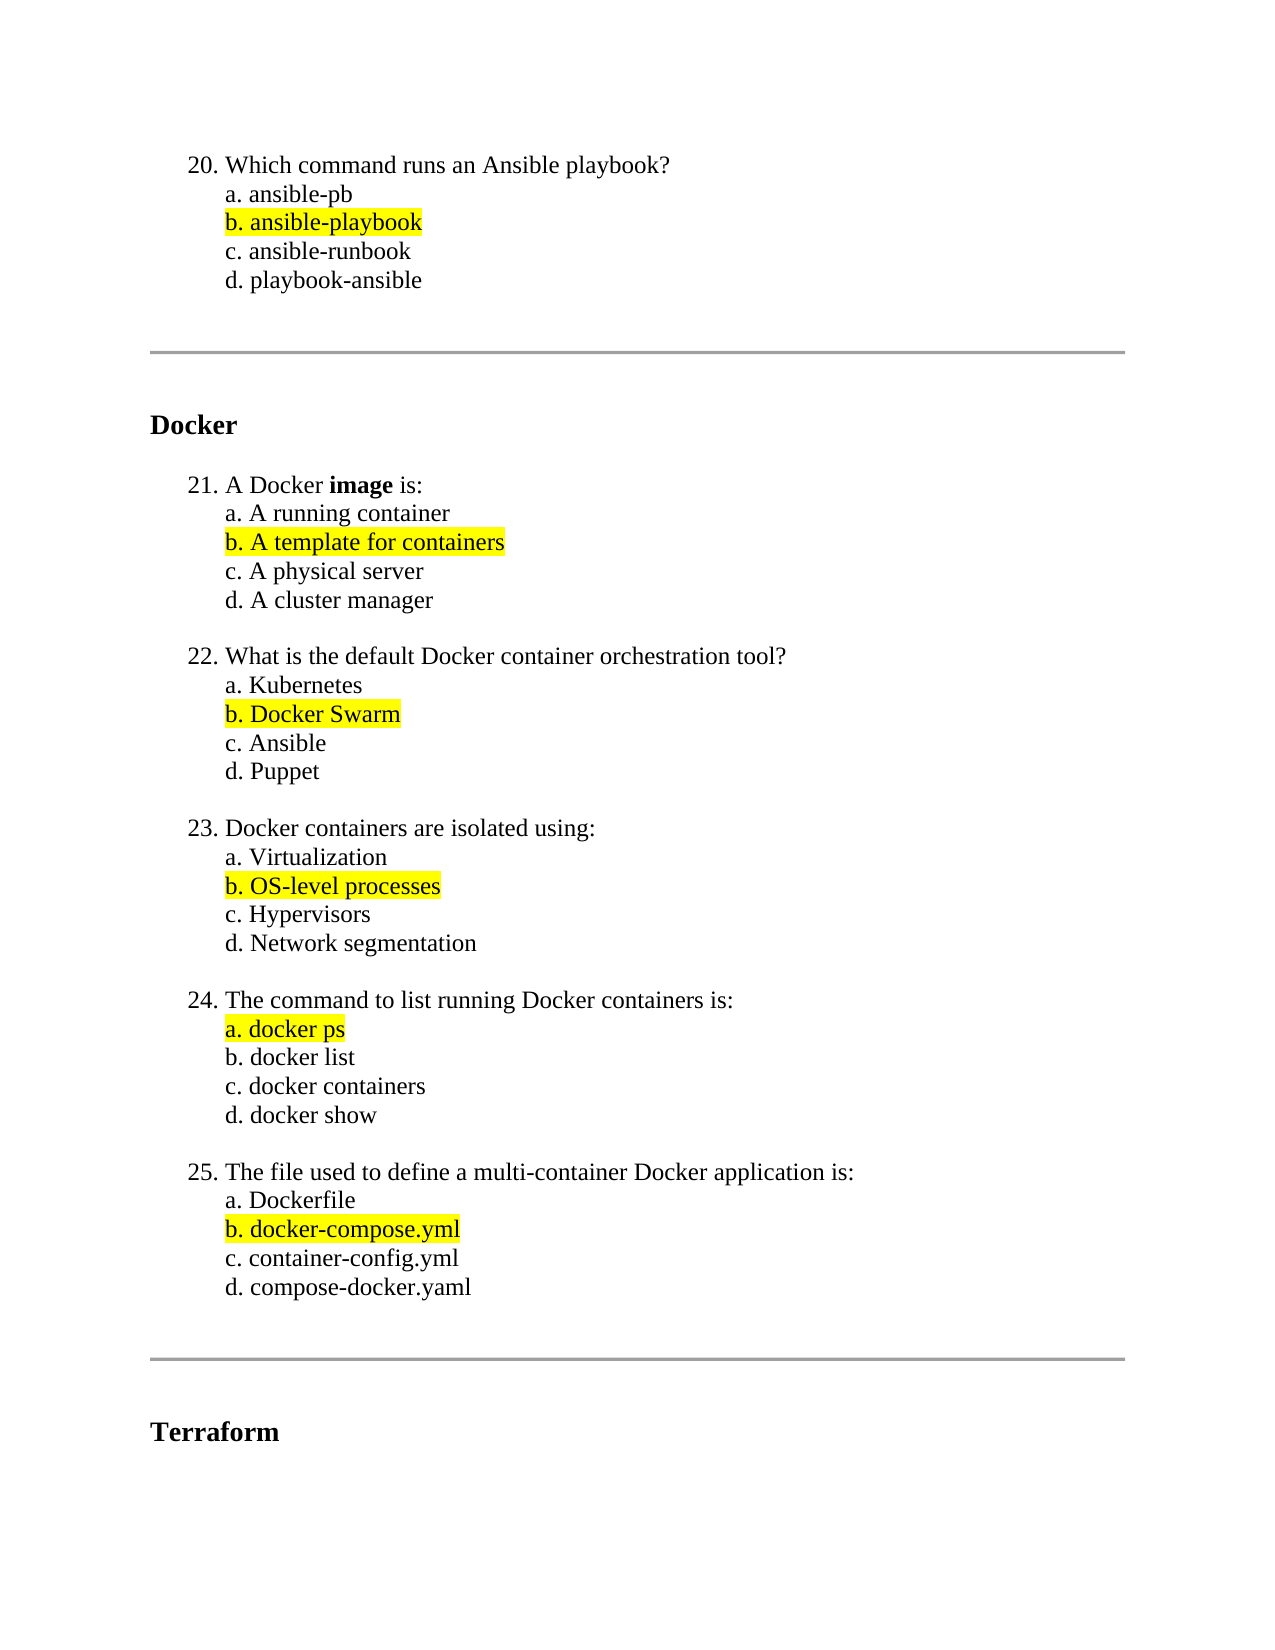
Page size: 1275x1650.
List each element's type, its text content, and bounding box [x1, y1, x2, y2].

list A Docker image is: a. A running container b. A template for containers c. A physical server d. A cluster manager [187, 470, 1125, 641]
list The file used to define a multi-container Docker application is: a. Dockerfile b. docker-compose.yml c. container-config.yml d. compose-docker.yaml [187, 1157, 1125, 1328]
list The command to list running Docker containers is: a. docker ps b. docker list c. docker containers d. docker show [187, 985, 1125, 1157]
list Which command runs an Ansible playbook? a. ansible-pb b. ansible-playbook c. ansible-runbook d. playbook-ansible [187, 150, 1125, 322]
list Docker containers are isolated using: a. Virtualization b. OS-level processes c. Hypervisors d. Network segmentation [187, 813, 1125, 985]
text Terraform [150, 1415, 1125, 1447]
text Docker [150, 408, 1125, 441]
list What is the default Docker container orchestration tool? a. Kubernetes b. Docker Swarm c. Ansible d. Puppet [187, 641, 1125, 813]
